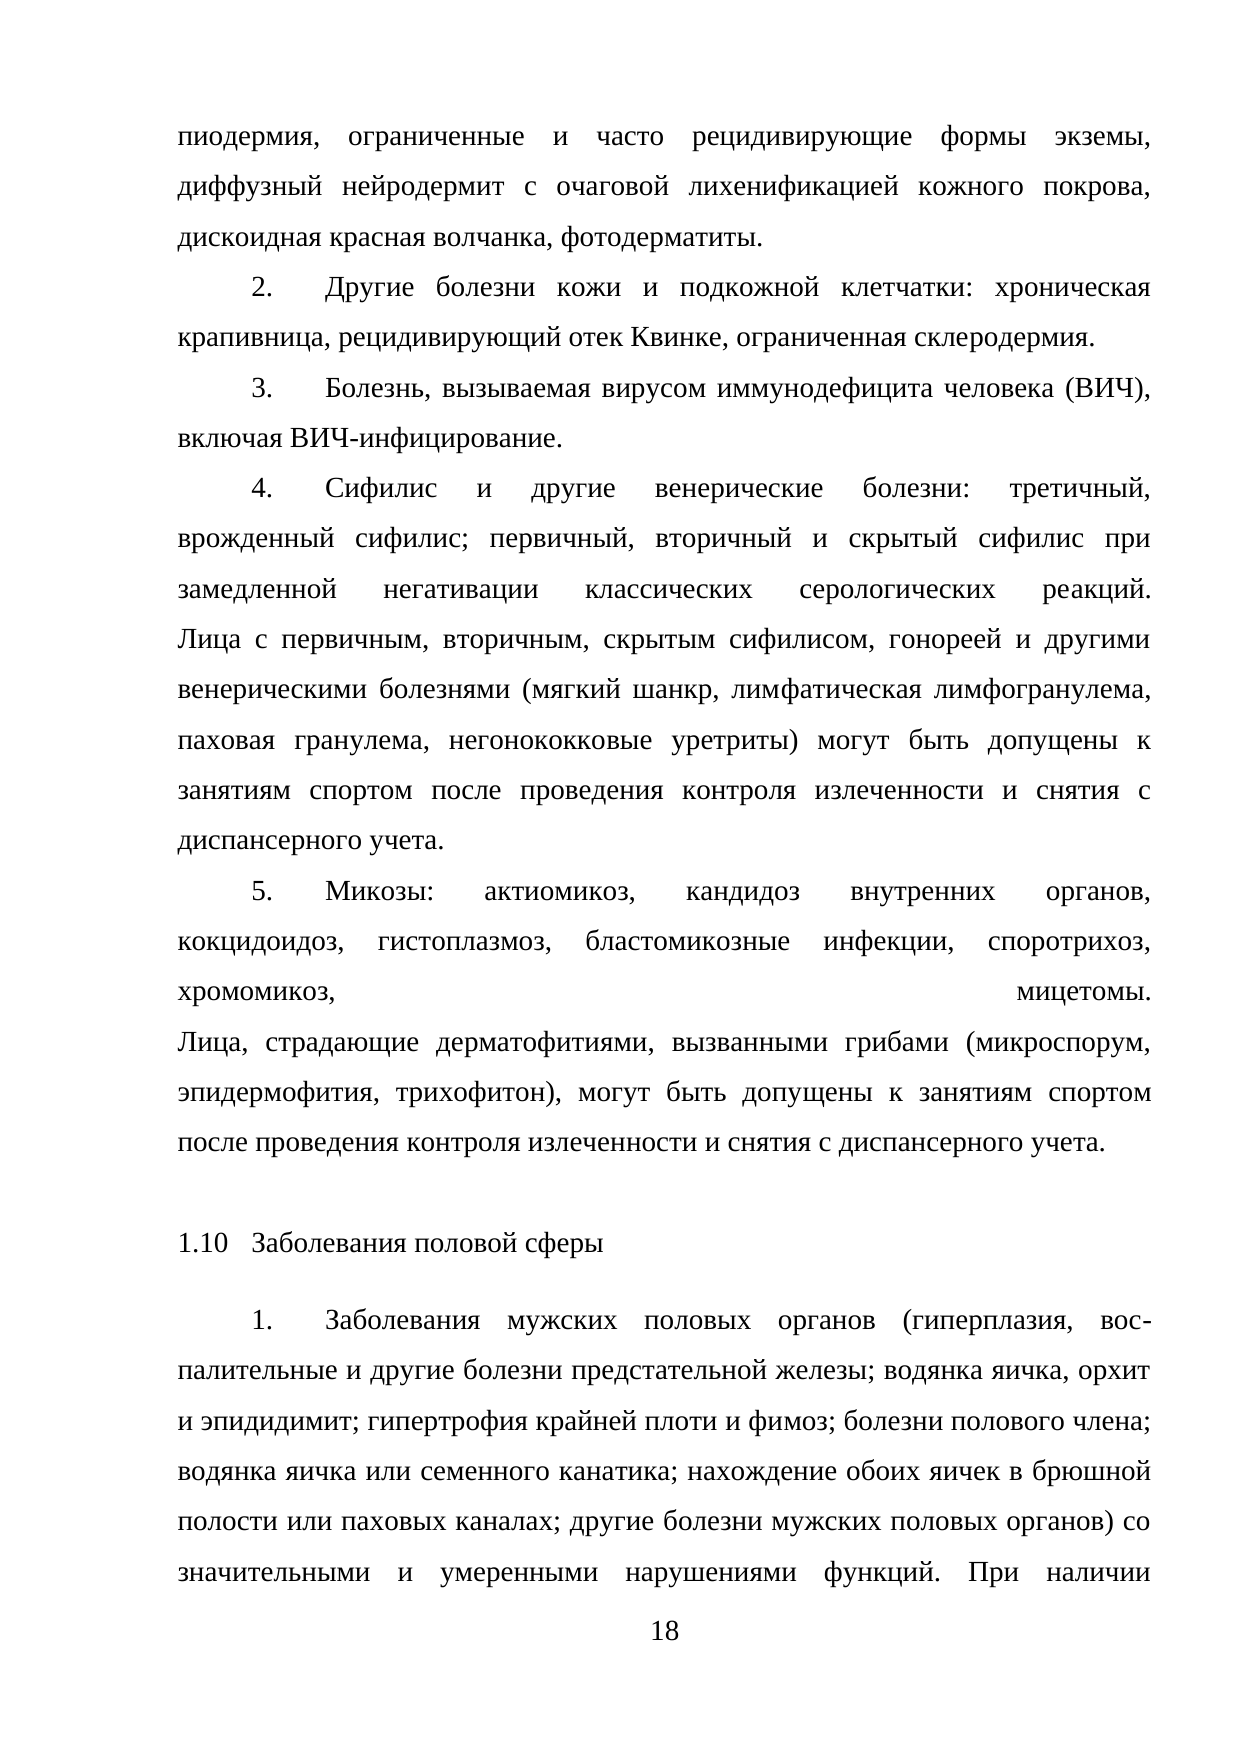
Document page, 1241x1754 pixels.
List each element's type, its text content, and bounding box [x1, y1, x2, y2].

list Сифилис и другие венерические болезни: третичный, врожденный сифилис; первичный, вторичный и скрытый сифилис при замедленной негативации классических серологических реакций. Лица с первичным, вторичным, скрытым сифилисом, гонореей и другими венерическими болезнями (мягкий шанкр, лимфатическая лимфогранулема, паховая гранулема, негонококковые уретриты) могут быть допущены к занятиям спортом после проведения контроля излеченности и снятия с диспансерного учета. [177, 470, 1152, 856]
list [177, 1302, 1152, 1587]
list Другие болезни кожи и подкожной клетчатки: хроническая крапивница, рецидивирующий отек Квинке, ограниченная склеродермия. [177, 269, 1152, 353]
list Микозы: актиомикоз, кандидоз внутренних органов, кокцидоидоз, гистоплазмоз, бластомикозные инфекции, споротрихоз, хромомикоз, мицетомы. Лица, страдающие дерматофитиями, вызванными грибами (микроспорум, эпидермофития, трихофитон), могут быть допущены к занятиям спортом после проведения контроля излеченности и снятия с диспансерного учета. [177, 873, 1152, 1158]
subtitle Заболевания половой сферы [177, 1225, 1152, 1258]
list Болезнь, вызываемая вирусом иммунодефицита человека (ВИЧ), включая ВИЧ-инфицирование. [177, 370, 1152, 453]
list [177, 118, 1152, 252]
